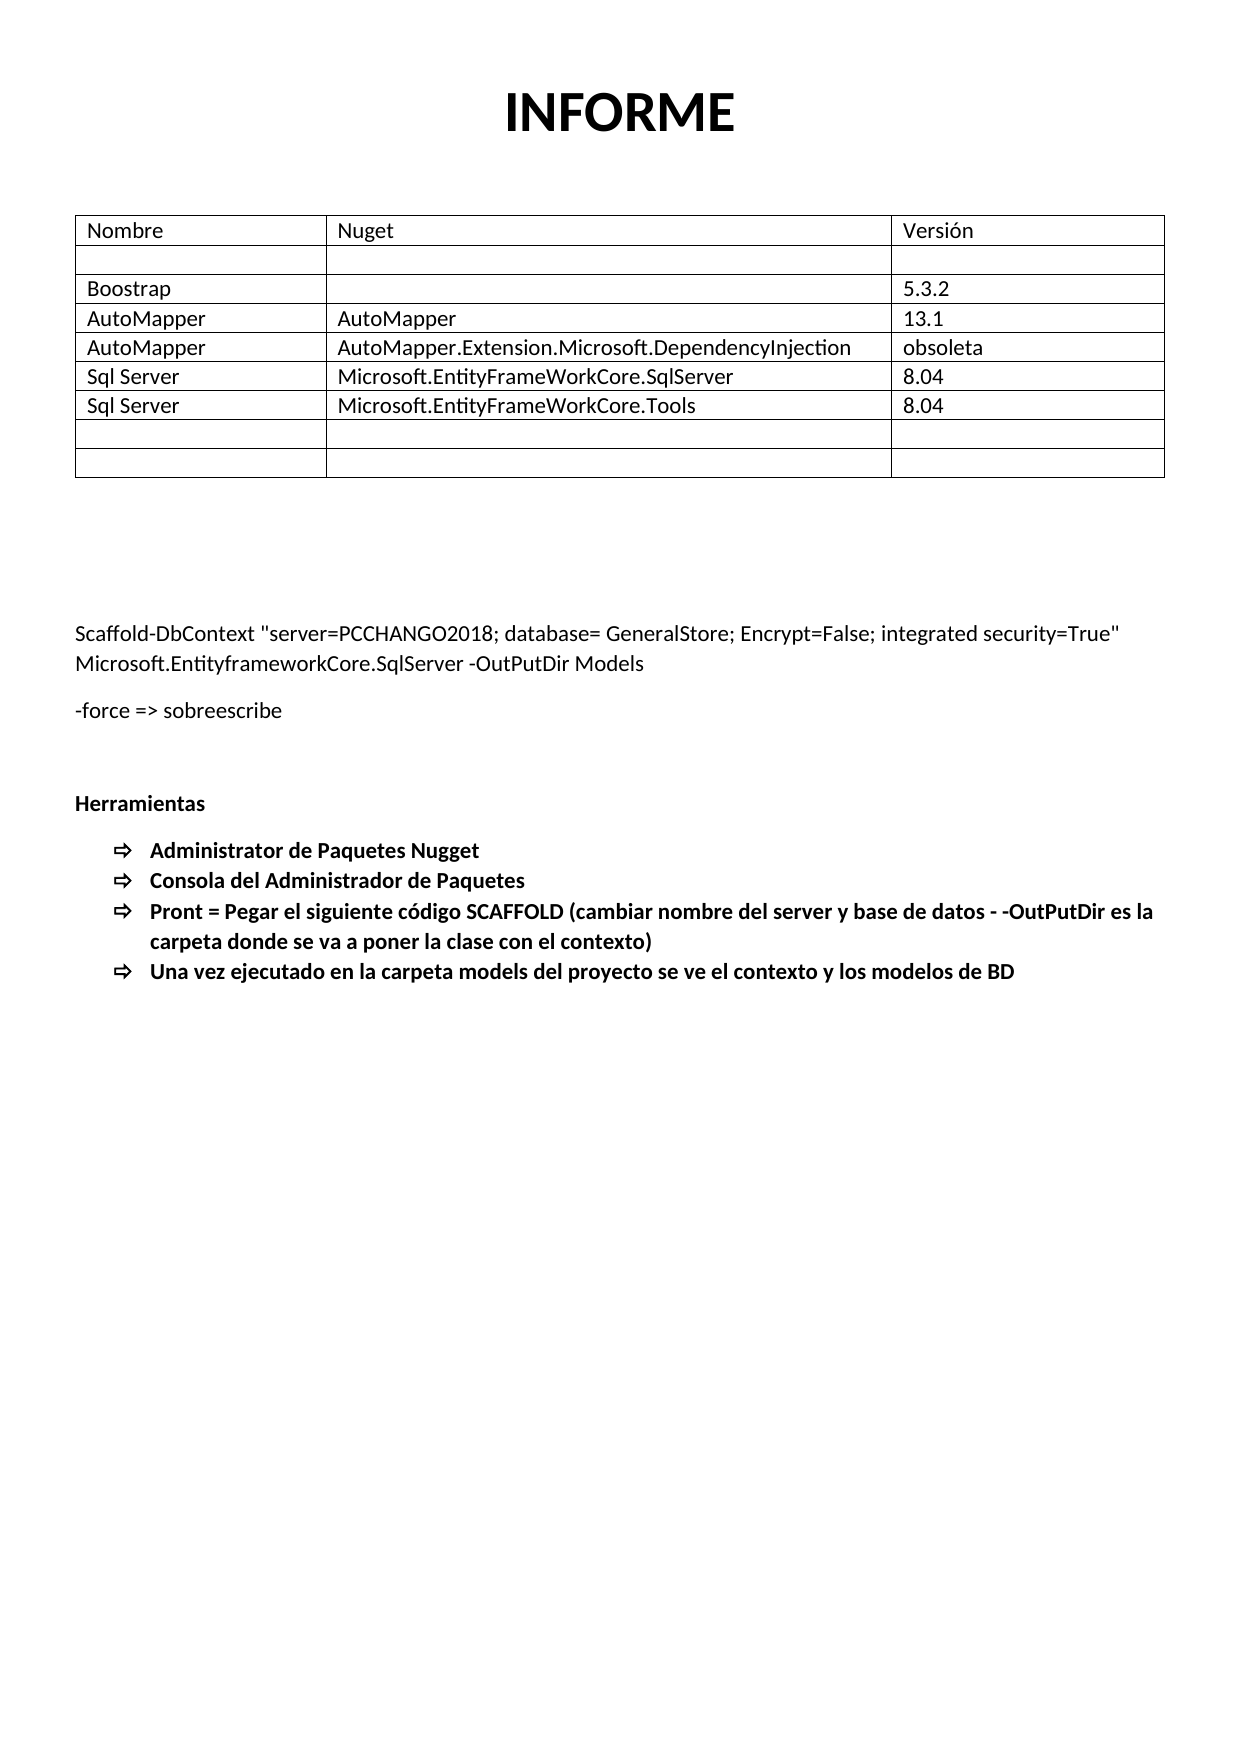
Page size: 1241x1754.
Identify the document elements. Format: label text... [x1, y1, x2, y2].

table_cell [892, 449, 1164, 477]
table_cell Sql Server [76, 362, 326, 390]
table_cell [327, 449, 891, 477]
table_cell Sql Server [76, 391, 326, 419]
table_cell [76, 420, 326, 448]
table_cell [76, 246, 326, 273]
table_cell Boostrap [76, 275, 326, 303]
table_cell obsoleta [892, 333, 1164, 361]
text Scaffold-DbContext "server=PCCHANGO2018; database= GeneralStore; Encrypt=False; integrated security=True" Microsoft.EntityframeworkCore.SqlServer -OutPutDir Models [75, 619, 1165, 677]
table_cell AutoMapper [327, 304, 891, 332]
table_cell Microsoft.EntityFrameWorkCore.Tools [327, 391, 891, 419]
text Herramientas [75, 789, 1165, 817]
table_cell 5.3.2 [892, 275, 1164, 303]
table_header Nombre [76, 216, 326, 244]
table_cell 13.1 [892, 304, 1164, 332]
table_cell Microsoft.EntityFrameWorkCore.SqlServer [327, 362, 891, 390]
table_cell [327, 246, 891, 273]
list Pront = Pegar el siguiente código SCAFFOLD (cambiar nombre del server y base de datos - -OutPutDir es la carpeta donde se va a poner la clase con el contexto) [112, 897, 1165, 955]
table_header Versión [892, 216, 1164, 244]
table_cell 8.04 [892, 391, 1164, 419]
text -force => sobreescribe [75, 696, 1165, 724]
list Consola del Administrador de Paquetes [112, 867, 1165, 894]
table_cell [327, 420, 891, 448]
table_cell AutoMapper [76, 304, 326, 332]
table_cell [327, 275, 891, 303]
table_header Nuget [327, 216, 891, 244]
text INFORME [75, 75, 1165, 146]
table_cell AutoMapper.Extension.Microsoft.DependencyInjection [327, 333, 891, 361]
table_cell [76, 449, 326, 477]
list Una vez ejecutado en la carpeta models del proyecto se ve el contexto y los modelos de BD [112, 957, 1165, 985]
table_cell AutoMapper [76, 333, 326, 361]
list Administrator de Paquetes Nugget [112, 836, 1165, 864]
table_cell [892, 420, 1164, 448]
table_cell [892, 246, 1164, 273]
table_cell 8.04 [892, 362, 1164, 390]
